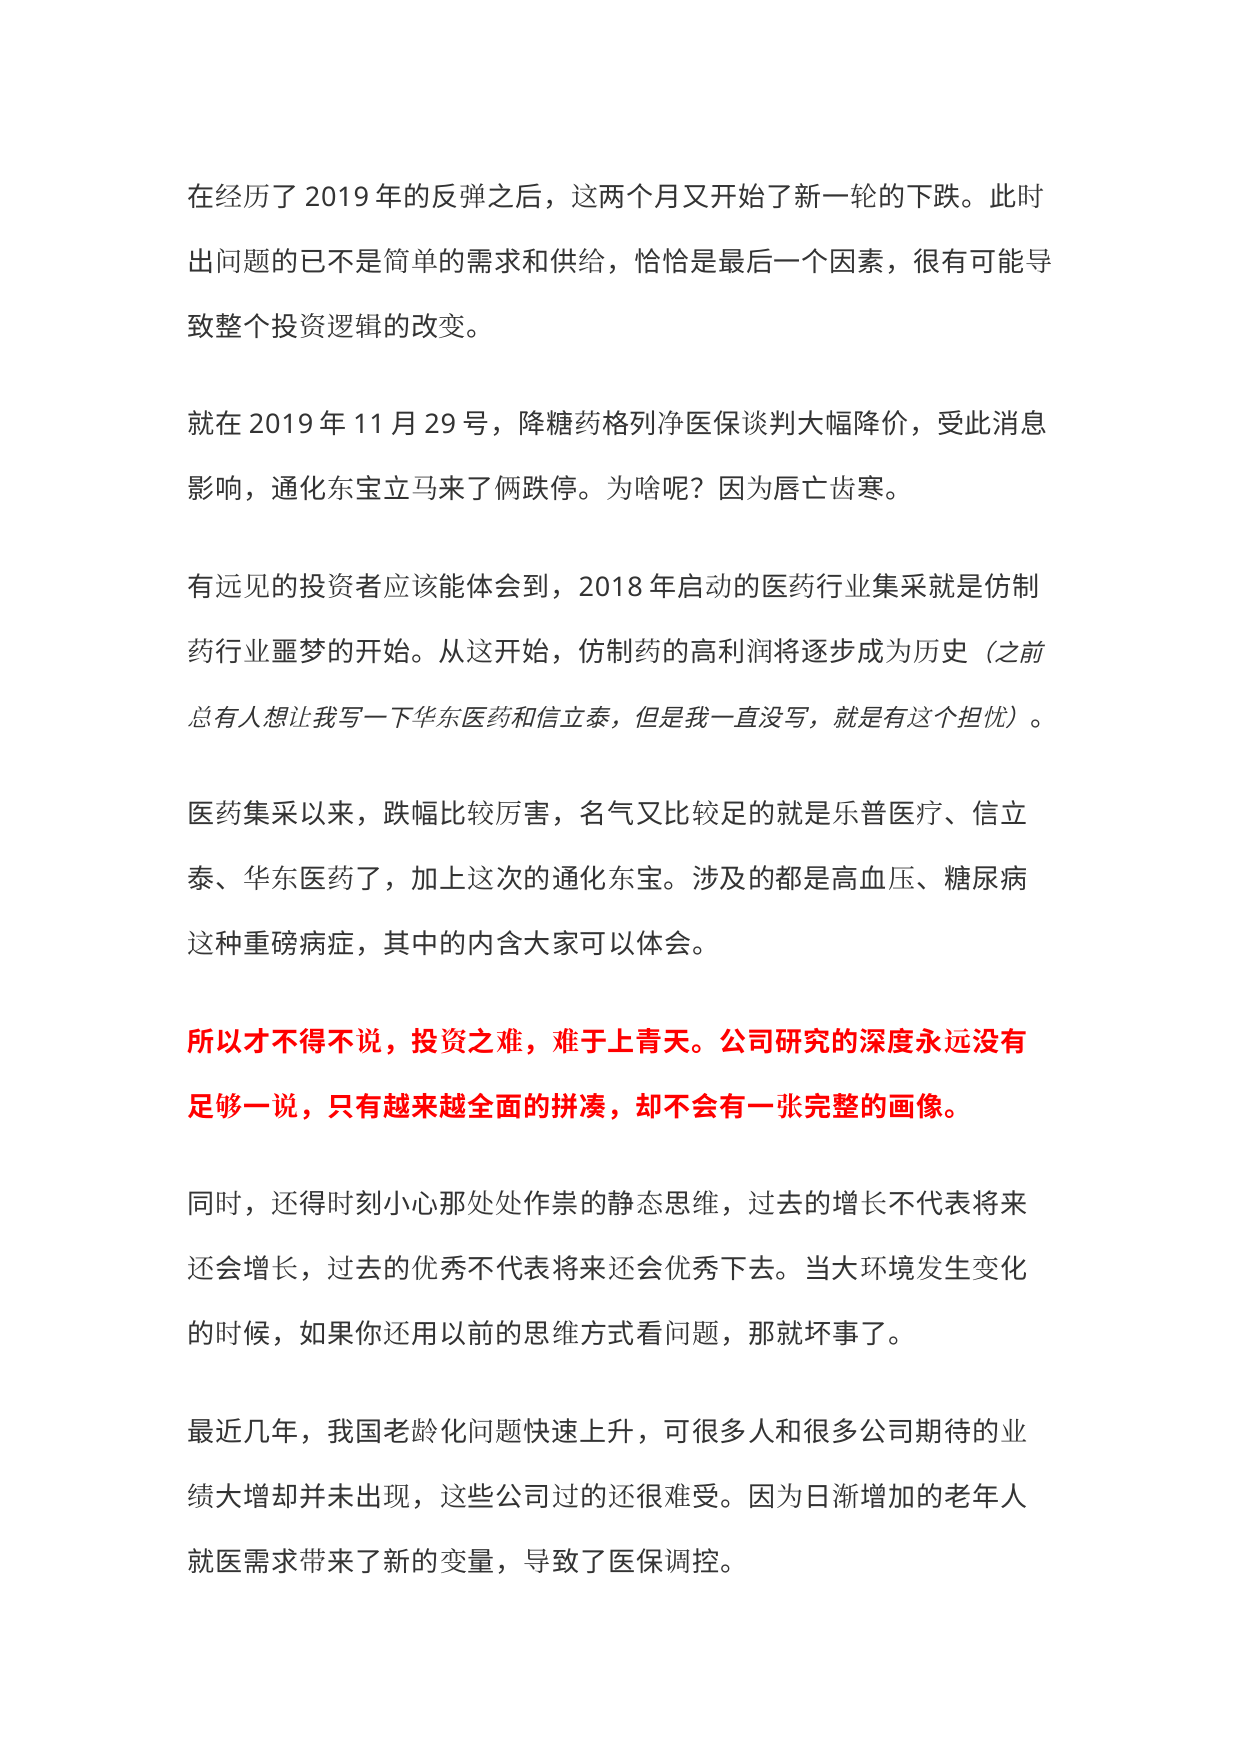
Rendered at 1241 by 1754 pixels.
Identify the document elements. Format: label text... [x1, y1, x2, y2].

text 有远见的投资者应该能体会到，2018年启动的医药行业集采就是仿制药行业噩梦的开始。从这开始，仿制药的高利润将逐步成为历史（之前总有人想让我写一下华东医药和信立泰，但是我一直没写，就是有这个担忧）。 [187, 552, 1053, 747]
text 最近几年，我国老龄化问题快速上升，可很多人和很多公司期待的业绩大增却并未出现，这些公司过的还很难受。因为日渐增加的老年人就医需求带来了新的变量，导致了医保调控。 [187, 1397, 1053, 1592]
text 所以才不得不说，投资之难，难于上青天。公司研究的深度永远没有足够一说，只有越来越全面的拼凑，却不会有一张完整的画像。 [187, 1007, 1053, 1137]
text 同时，还得时刻小心那处处作祟的静态思维，过去的增长不代表将来还会增长，过去的优秀不代表将来还会优秀下去。当大环境发生变化的时候，如果你还用以前的思维方式看问题，那就坏事了。 [187, 1169, 1053, 1364]
text 在经历了2019年的反弹之后，这两个月又开始了新一轮的下跌。此时出问题的已不是简单的需求和供给，恰恰是最后一个因素，很有可能导致整个投资逻辑的改变。 [187, 162, 1053, 357]
text 医药集采以来，跌幅比较厉害，名气又比较足的就是乐普医疗、信立泰、华东医药了，加上这次的通化东宝。涉及的都是高血压、糖尿病这种重磅病症，其中的内含大家可以体会。 [187, 779, 1053, 974]
text 就在2019年11月29号，降糖药格列净医保谈判大幅降价，受此消息影响，通化东宝立马来了俩跌停。为啥呢？因为唇亡齿寒。 [187, 389, 1053, 519]
